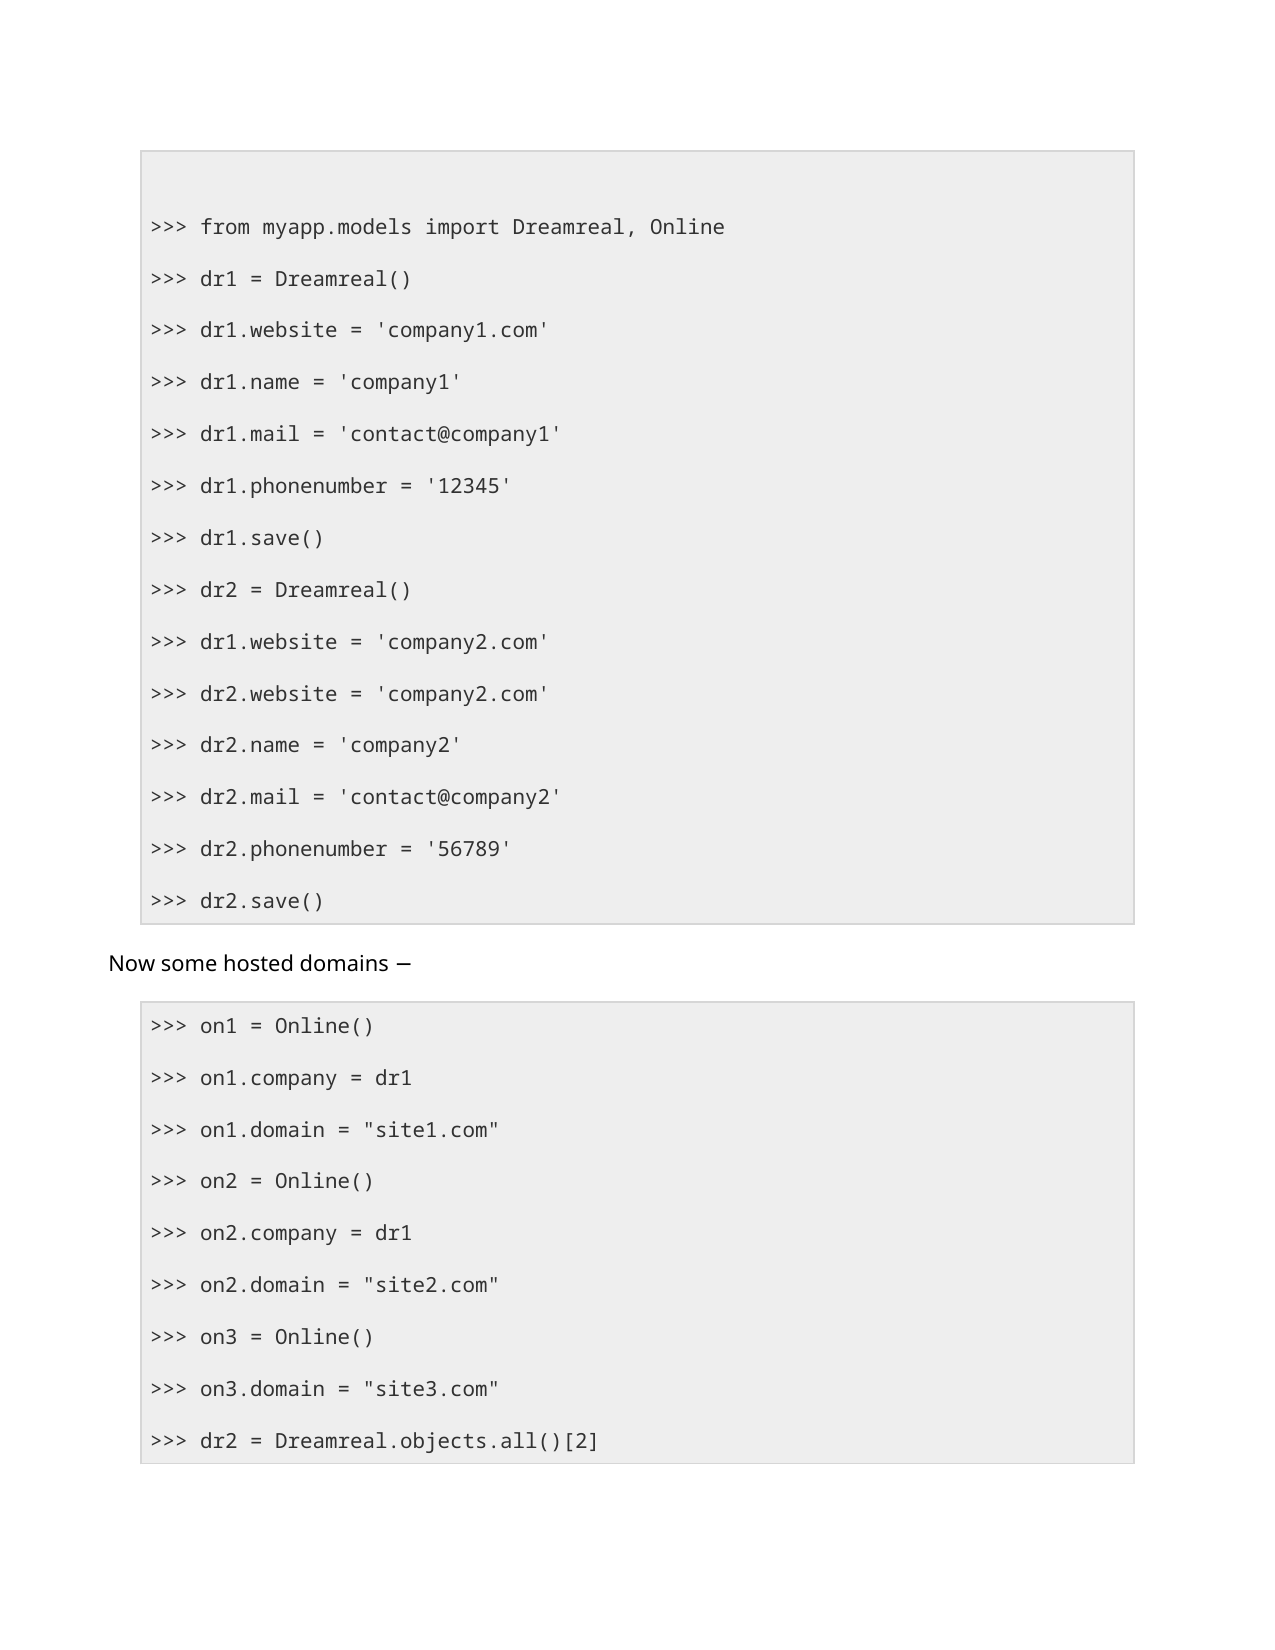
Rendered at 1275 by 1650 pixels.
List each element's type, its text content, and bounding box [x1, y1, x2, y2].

text Now some hosted domains − [108, 940, 1167, 978]
text >>> on2 = Online() [142, 1157, 1133, 1195]
text >>> on3 = Online() [142, 1312, 1133, 1351]
text >>> dr2.name = 'company2' [142, 721, 1133, 759]
text >>> dr1 = Dreamreal() [142, 254, 1133, 292]
text >>> on2.company = dr1 [142, 1208, 1133, 1247]
text >>> from myapp.models import Dreamreal, Online [142, 202, 1133, 240]
text >>> dr1.save() [142, 513, 1133, 551]
text >>> on2.domain = "site2.com" [142, 1260, 1133, 1299]
text >>> dr1.phonenumber = '12345' [142, 461, 1133, 499]
text >>> on1.domain = "site1.com" [142, 1105, 1133, 1143]
text >>> on3.domain = "site3.com" [142, 1364, 1133, 1402]
text >>> dr2.save() [142, 876, 1133, 923]
text >>> dr2.phonenumber = '56789' [142, 824, 1133, 863]
text >>> dr2 = Dreamreal() [142, 565, 1133, 603]
text >>> dr2.mail = 'contact@company2' [142, 772, 1133, 811]
text >>> on1.company = dr1 [142, 1053, 1133, 1091]
text >>> dr1.mail = 'contact@company1' [142, 409, 1133, 448]
text >>> dr1.name = 'company1' [142, 357, 1133, 396]
text >>> dr2 = Dreamreal.objects.all()[2] [142, 1416, 1133, 1463]
text >>> dr1.website = 'company1.com' [142, 306, 1133, 344]
text >>> dr2.website = 'company2.com' [142, 669, 1133, 707]
text >>> on1 = Online() [142, 1003, 1133, 1039]
text >>> dr1.website = 'company2.com' [142, 617, 1133, 655]
